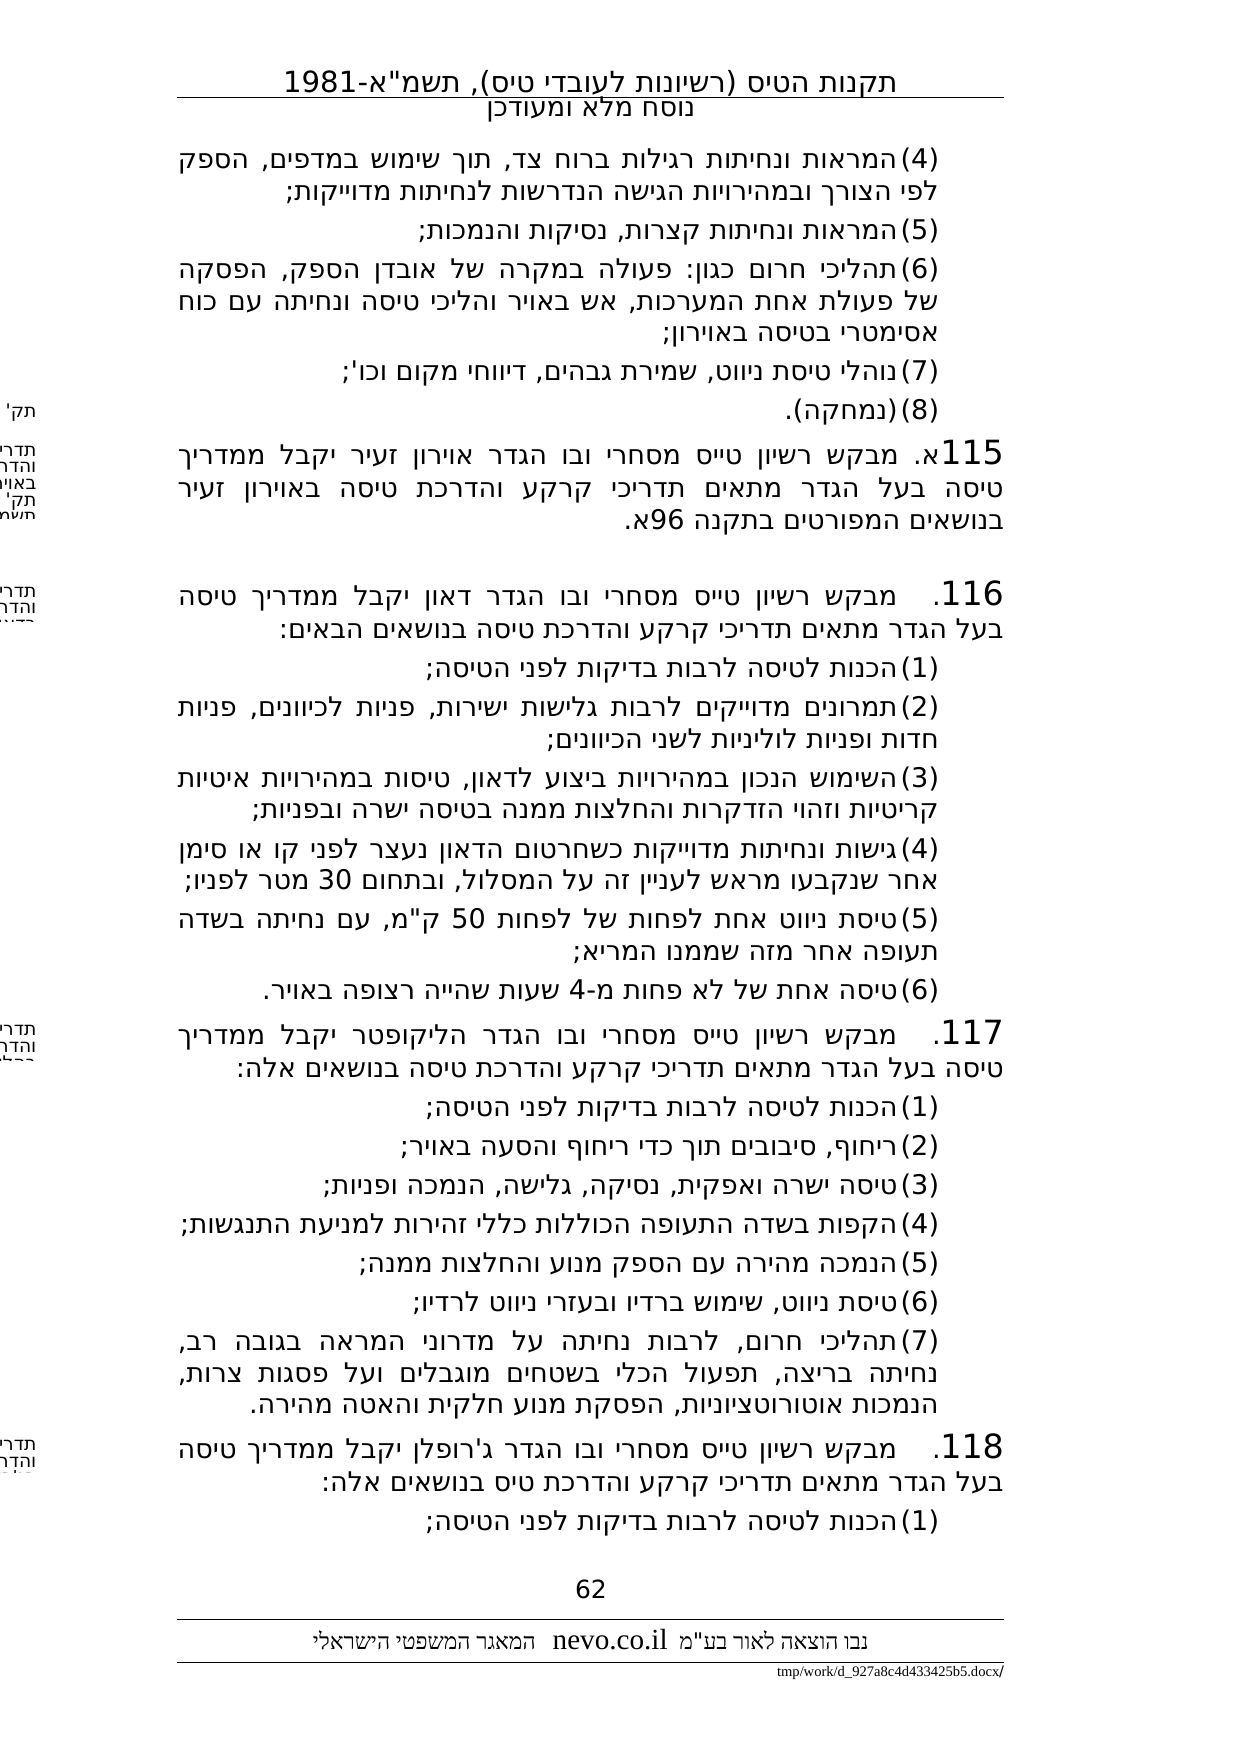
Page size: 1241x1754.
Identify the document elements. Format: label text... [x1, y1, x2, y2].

text (8) (נמחקה). [177, 394, 939, 426]
text (2) ריחוף, סיבובים תוך כדי ריחוף והסעה באויר; [177, 1130, 939, 1162]
text (4) גישות ונחיתות מדוייקות כשחרטום הדאון נעצר לפני קו או סימן אחר שנקבעו מראש לעניין זה על המסלול, ובתחום 30 מטר לפניו; [177, 833, 939, 896]
text (5) הנמכה מהירה עם הספק מנוע והחלצות ממנה; [177, 1247, 939, 1279]
text (5) המראות ונחיתות קצרות, נסיקות והנמכות; [177, 214, 939, 246]
text 116. מבקש רשיון טייס מסחרי ובו הגדר דאון יקבל ממדריך טיסה בעל הגדר מתאים תדריכי קרקע והדרכת טיסה בנושאים הבאים: [177, 575, 1004, 645]
text (6) תהליכי חרום כגון: פעולה במקרה של אובדן הספק, הפסקה של פעולת אחת המערכות, אש באויר והליכי טיסה ונחיתה עם כוח אסימטרי בטיסה באוירון; [177, 253, 939, 348]
text (1) הכנות לטיסה לרבות בדיקות לפני הטיסה; [177, 1506, 939, 1537]
text (2) תמרונים מדוייקים לרבות גלישות ישירות, פניות לכיוונים, פניות חדות ופניות לוליניות לשני הכיוונים; [177, 692, 939, 755]
text (3) טיסה ישרה ואפקית, נסיקה, גלישה, הנמכה ופניות; [177, 1169, 939, 1201]
text (5) טיסת ניווט אחת לפחות של לפחות 50 ק"מ, עם נחיתה בשדה תעופה אחר מזה שממנו המריא; [177, 903, 939, 967]
text 117. מבקש רשיון טייס מסחרי ובו הגדר הליקופטר יקבל ממדריך טיסה בעל הגדר מתאים תדריכי קרקע והדרכת טיסה בנושאים אלה: [177, 1013, 1004, 1084]
text (4) הקפות בשדה התעופה הכוללות כללי זהירות למניעת התנגשות; [177, 1208, 939, 1240]
text (7) תהליכי חרום, לרבות נחיתה על מדרוני המראה בגובה רב, נחיתה בריצה, תפעול הכלי בשטחים מוגבלים ועל פסגות צרות, הנמכות אוטורוטציוניות, הפסקת מנוע חלקית והאטה מהירה. [177, 1326, 939, 1420]
text (3) השימוש הנכון במהירויות ביצוע לדאון, טיסות במהירויות איטיות קריטיות וזהוי הזדקרות והחלצות ממנה בטיסה ישרה ובפניות; [177, 762, 939, 825]
text (6) טיסה אחת של לא פחות מ-4 שעות שהייה רצופה באויר. [177, 974, 939, 1006]
text (1) הכנות לטיסה לרבות בדיקות לפני הטיסה; [177, 1091, 939, 1123]
text (4) המראות ונחיתות רגילות ברוח צד, תוך שימוש במדפים, הספק לפי הצורך ובמהירויות הגישה הנדרשות לנחיתות מדוייקות; [177, 144, 939, 207]
text (1) הכנות לטיסה לרבות בדיקות לפני הטיסה; [177, 653, 939, 684]
text 118. מבקש רשיון טייס מסחרי ובו הגדר ג'רופלן יקבל ממדריך טיסה בעל הגדר מתאים תדריכי קרקע והדרכת טיס בנושאים אלה: [177, 1428, 1004, 1498]
text (6) טיסת ניווט, שימוש ברדיו ובעזרי ניווט לרדיו; [177, 1286, 939, 1318]
text (7) נוהלי טיסת ניווט, שמירת גבהים, דיווחי מקום וכו'; [177, 356, 939, 387]
text 115א. מבקש רשיון טייס מסחרי ובו הגדר אוירון זעיר יקבל ממדריך טיסה בעל הגדר מתאים תדריכי קרקע והדרכת טיסה באוירון זעיר בנושאים המפורטים בתקנה 96א. [177, 434, 1004, 536]
